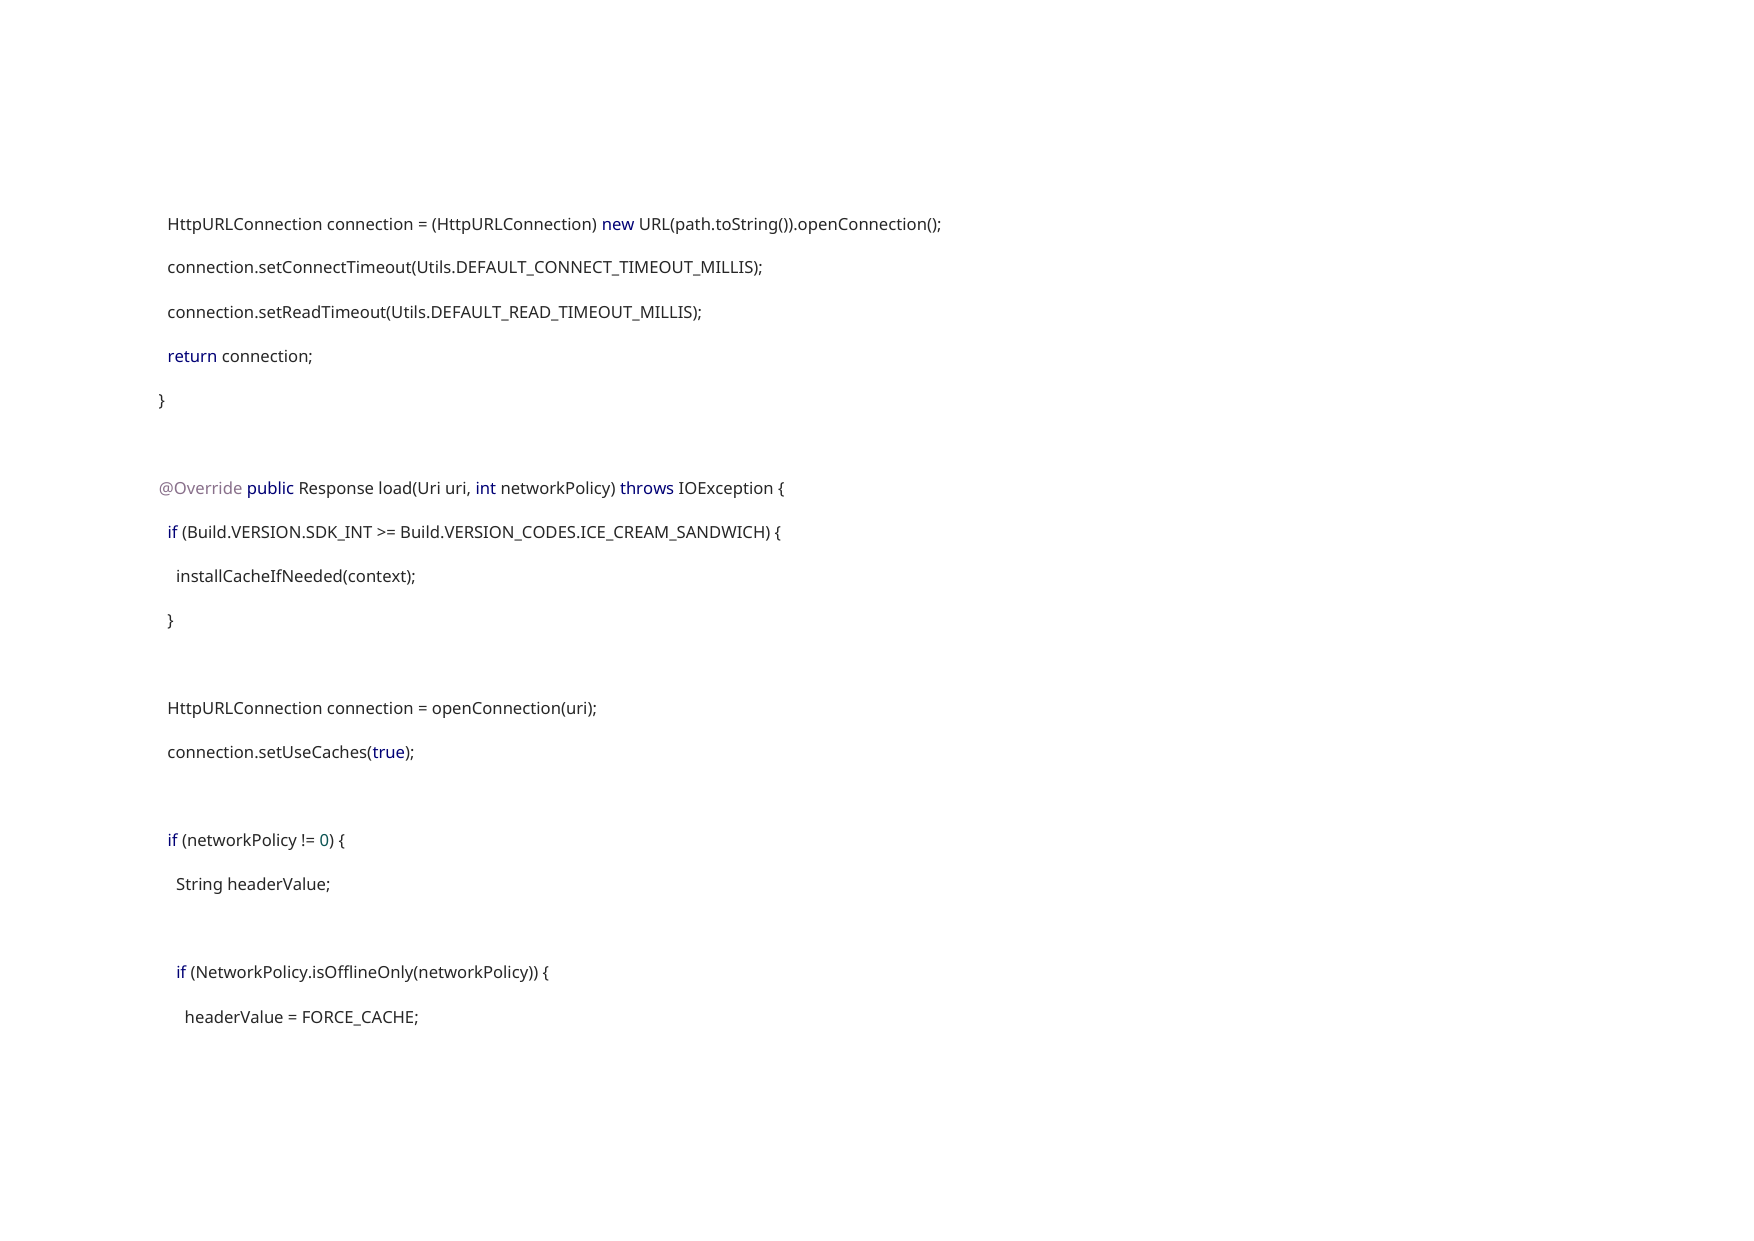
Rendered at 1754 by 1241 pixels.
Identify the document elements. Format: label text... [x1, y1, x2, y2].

text connection.setConnectTimeout(Utils.DEFAULT_CONNECT_TIMEOUT_MILLIS); [150, 246, 1604, 289]
text } [150, 598, 1604, 642]
text connection.setReadTimeout(Utils.DEFAULT_READ_TIMEOUT_MILLIS); [150, 289, 1604, 334]
text connection.setUseCaches(true); [150, 730, 1604, 774]
text if (NetworkPolicy.isOfflineOnly(networkPolicy)) { [150, 951, 1604, 994]
text HttpURLConnection connection = (HttpURLConnection) new URL(path.toString()).openConnection(); [150, 201, 1604, 246]
text } [150, 378, 1604, 422]
text headerValue = FORCE_CACHE; [150, 994, 1604, 1039]
text HttpURLConnection connection = openConnection(uri); [150, 686, 1604, 730]
text if (networkPolicy != 0) { [150, 818, 1604, 862]
text String headerValue; [150, 862, 1604, 906]
text if (Build.VERSION.SDK_INT >= Build.VERSION_CODES.ICE_CREAM_SANDWICH) { [150, 510, 1604, 554]
text return connection; [150, 334, 1604, 378]
text installCacheIfNeeded(context); [150, 554, 1604, 598]
text @Override public Response load(Uri uri, int networkPolicy) throws IOException { [150, 466, 1604, 510]
